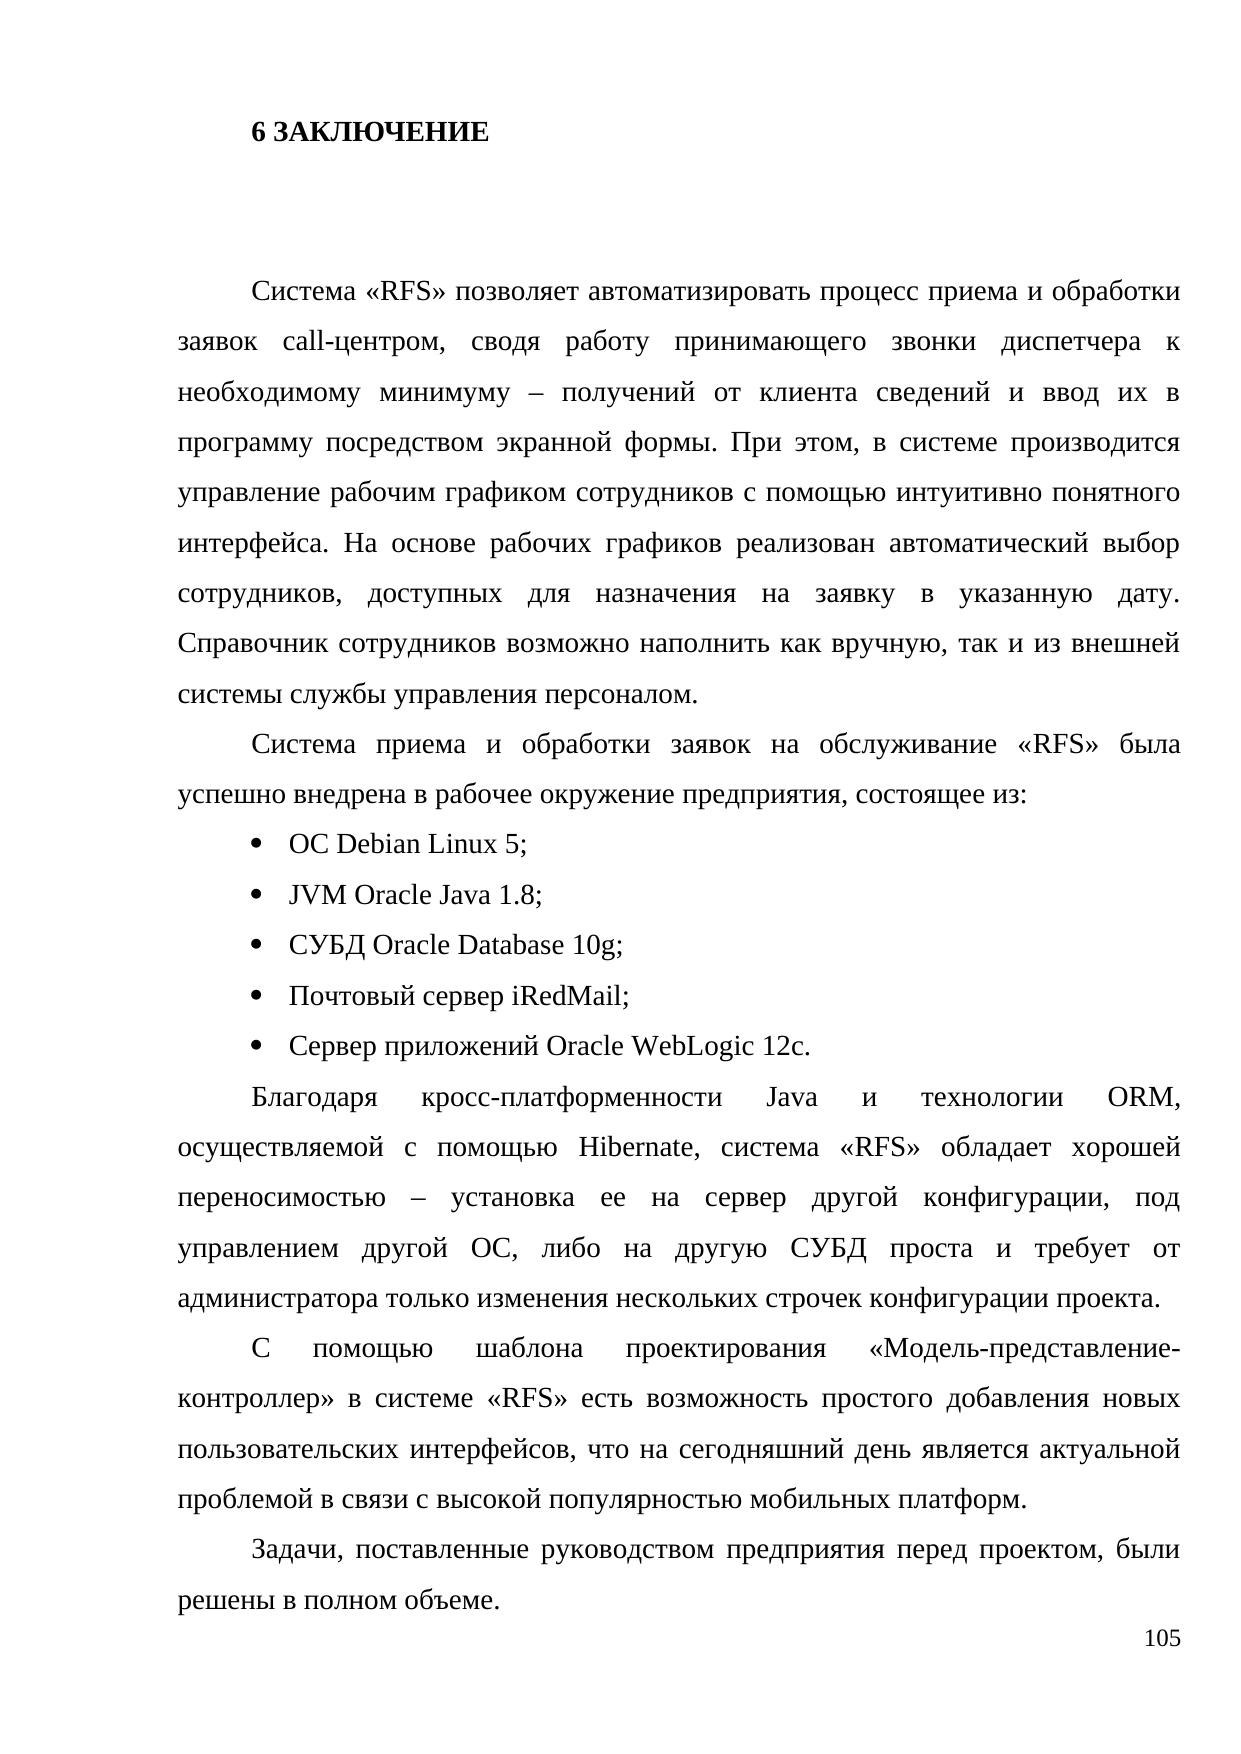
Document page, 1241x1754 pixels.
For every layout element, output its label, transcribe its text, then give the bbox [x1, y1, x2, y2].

list JVM Oracle Java 1.8; [251, 877, 1181, 911]
text Благодаря кросс-платформенности Java и технологии ORM, осуществляемой с помощью Hibernate, система «RFS» обладает хорошей переносимостью – установка ее на сервер другой конфигурации, под управлением другой ОС, либо на другую СУБД проста и требует от администратора только изменения нескольких строчек конфигурации проекта. [177, 1079, 1181, 1313]
list Почтовый сервер iRedMail; [251, 978, 1181, 1012]
text Система «RFS» позволяет автоматизировать процесс приема и обработки заявок call-центром, сводя работу принимающего звонки диспетчера к необходимому минимуму – получений от клиента сведений и ввод их в программу посредством экранной формы. При этом, в системе производится управление рабочим графиком сотрудников с помощью интуитивно понятного интерфейса. На основе рабочих графиков реализован автоматический выбор сотрудников, доступных для назначения на заявку в указанную дату. Справочник сотрудников возможно наполнить как вручную, так и из внешней системы службы управления персоналом. [177, 273, 1181, 709]
list СУБД Oracle Database 10g; [251, 927, 1181, 961]
subtitle 6 ЗАКЛЮЧЕНИЕ [177, 114, 1181, 147]
list Сервер приложений Oracle WebLogic 12c. [251, 1028, 1181, 1062]
list ОС Debian Linux 5; [251, 827, 1181, 860]
text Задачи, поставленные руководством предприятия перед проектом, были решены в полном объеме. [177, 1532, 1181, 1615]
text Система приема и обработки заявок на обслуживание «RFS» была успешно внедрена в рабочее окружение предприятия, состоящее из: [177, 726, 1181, 810]
text С помощью шаблона проектирования «Модель-представление-контроллер» в системе «RFS» есть возможность простого добавления новых пользовательских интерфейсов, что на сегодняшний день является актуальной проблемой в связи с высокой популярностью мобильных платформ. [177, 1330, 1181, 1515]
